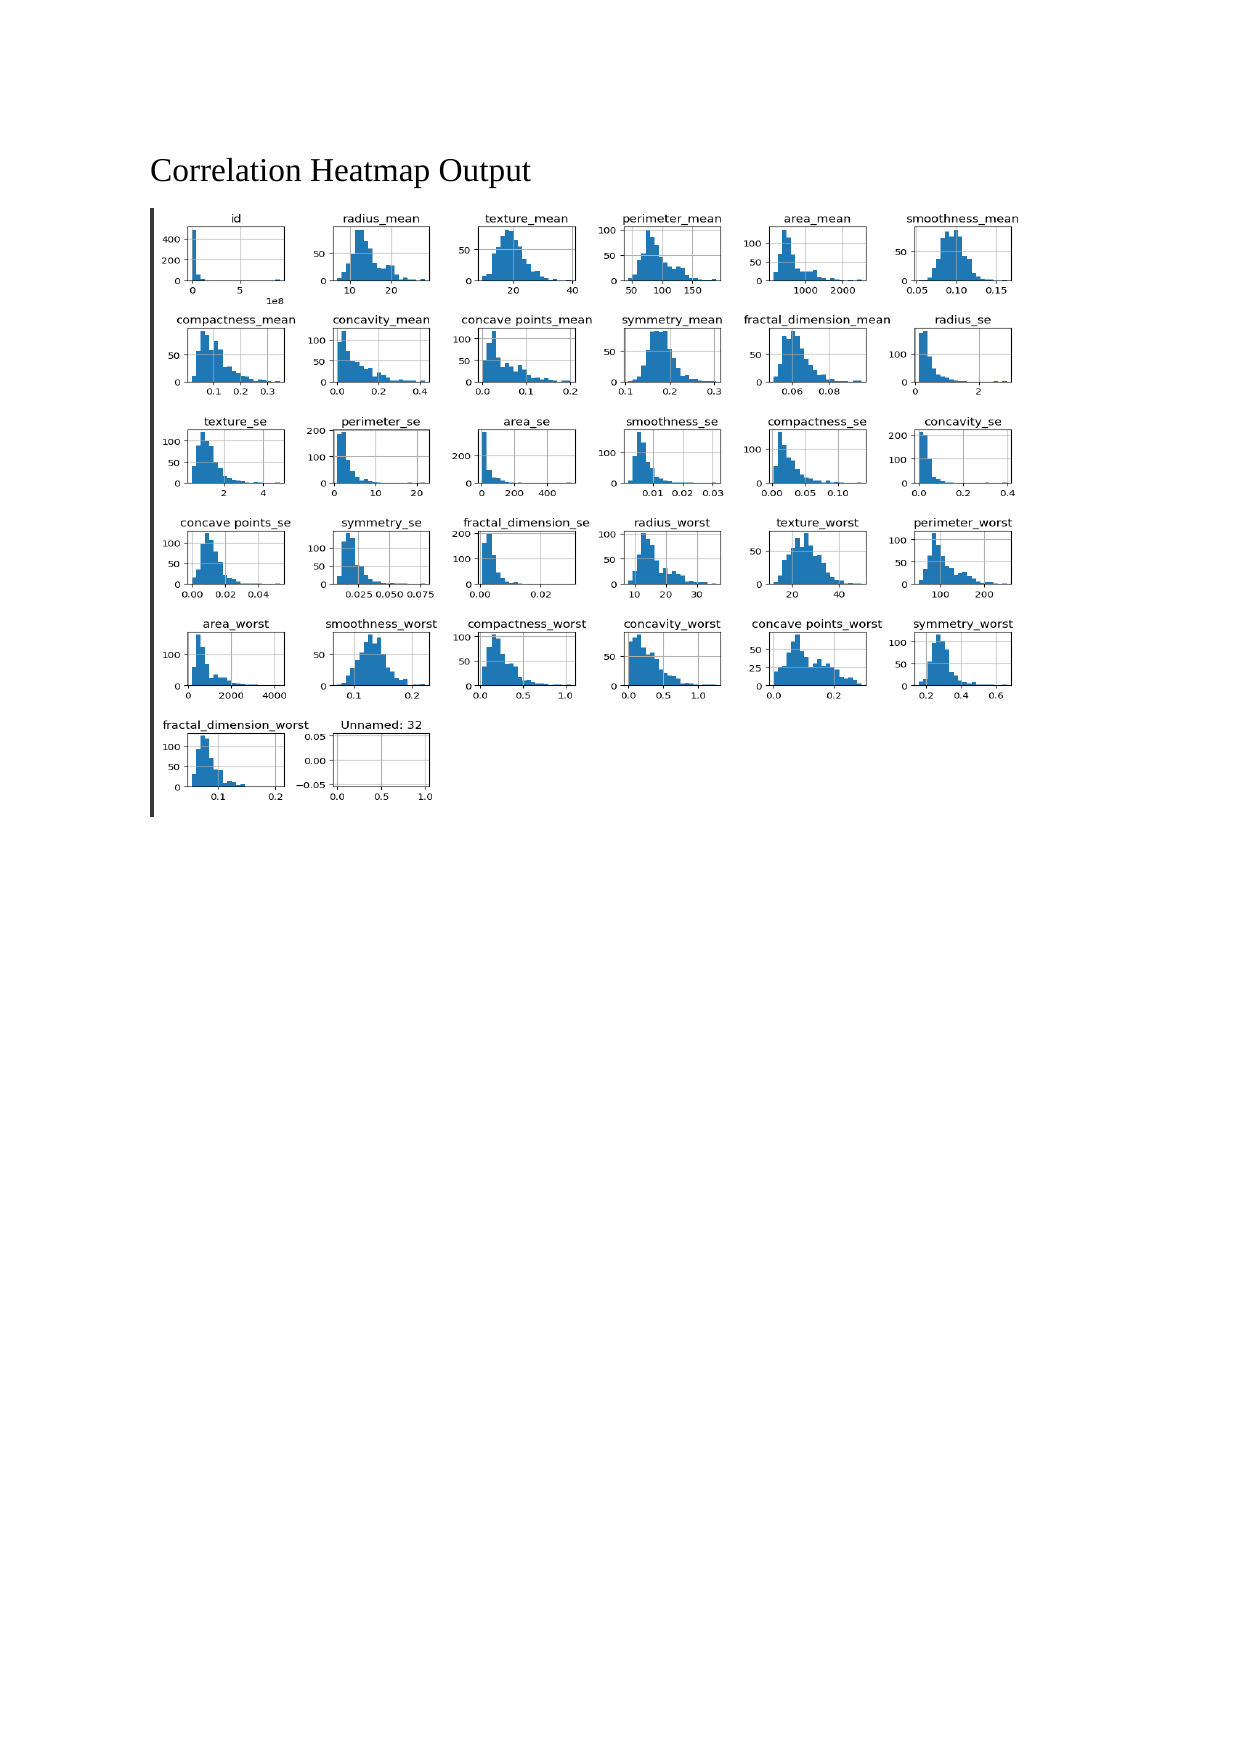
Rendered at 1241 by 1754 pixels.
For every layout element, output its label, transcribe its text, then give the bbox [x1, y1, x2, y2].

text Correlation Heatmap Output [150, 150, 1090, 188]
picture [150, 208, 1023, 817]
